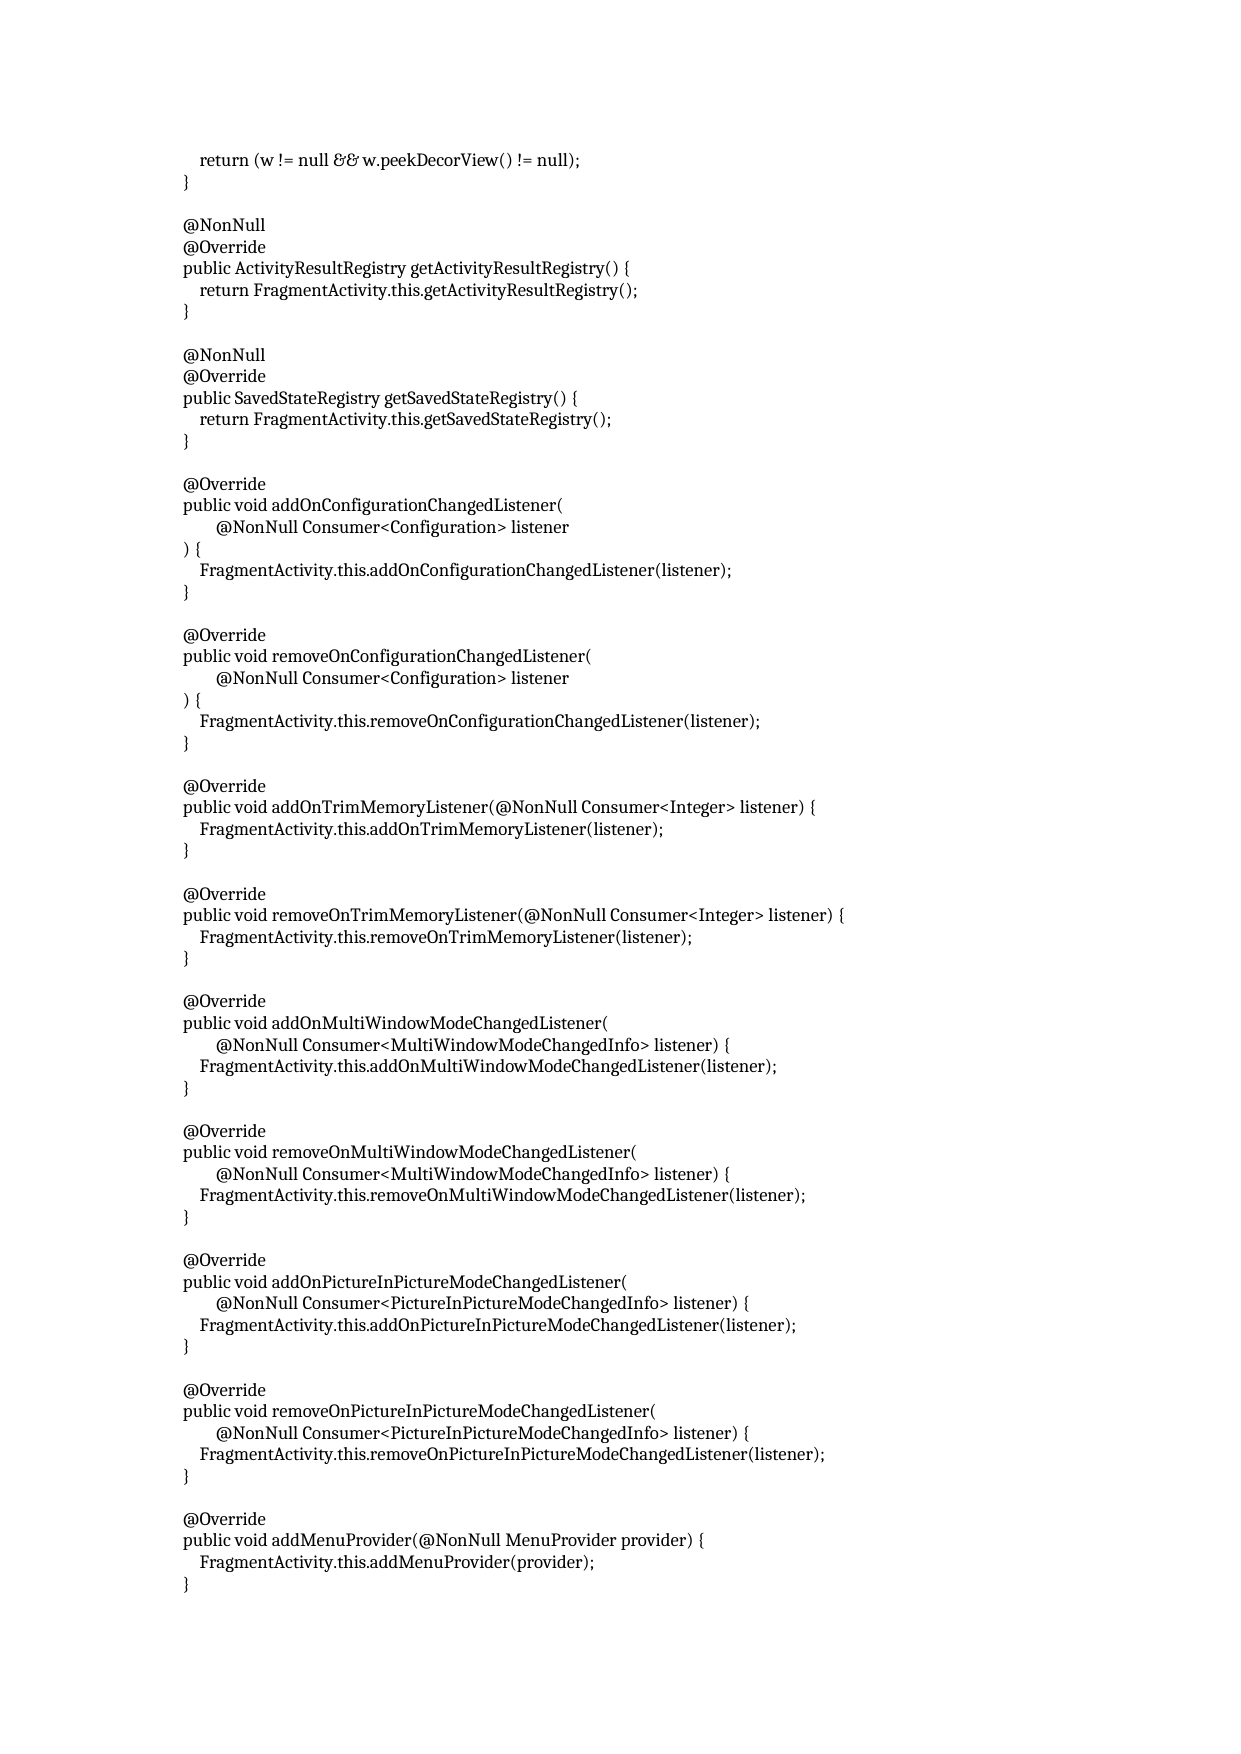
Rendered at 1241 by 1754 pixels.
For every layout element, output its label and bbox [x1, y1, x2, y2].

text [150, 150, 1090, 1595]
